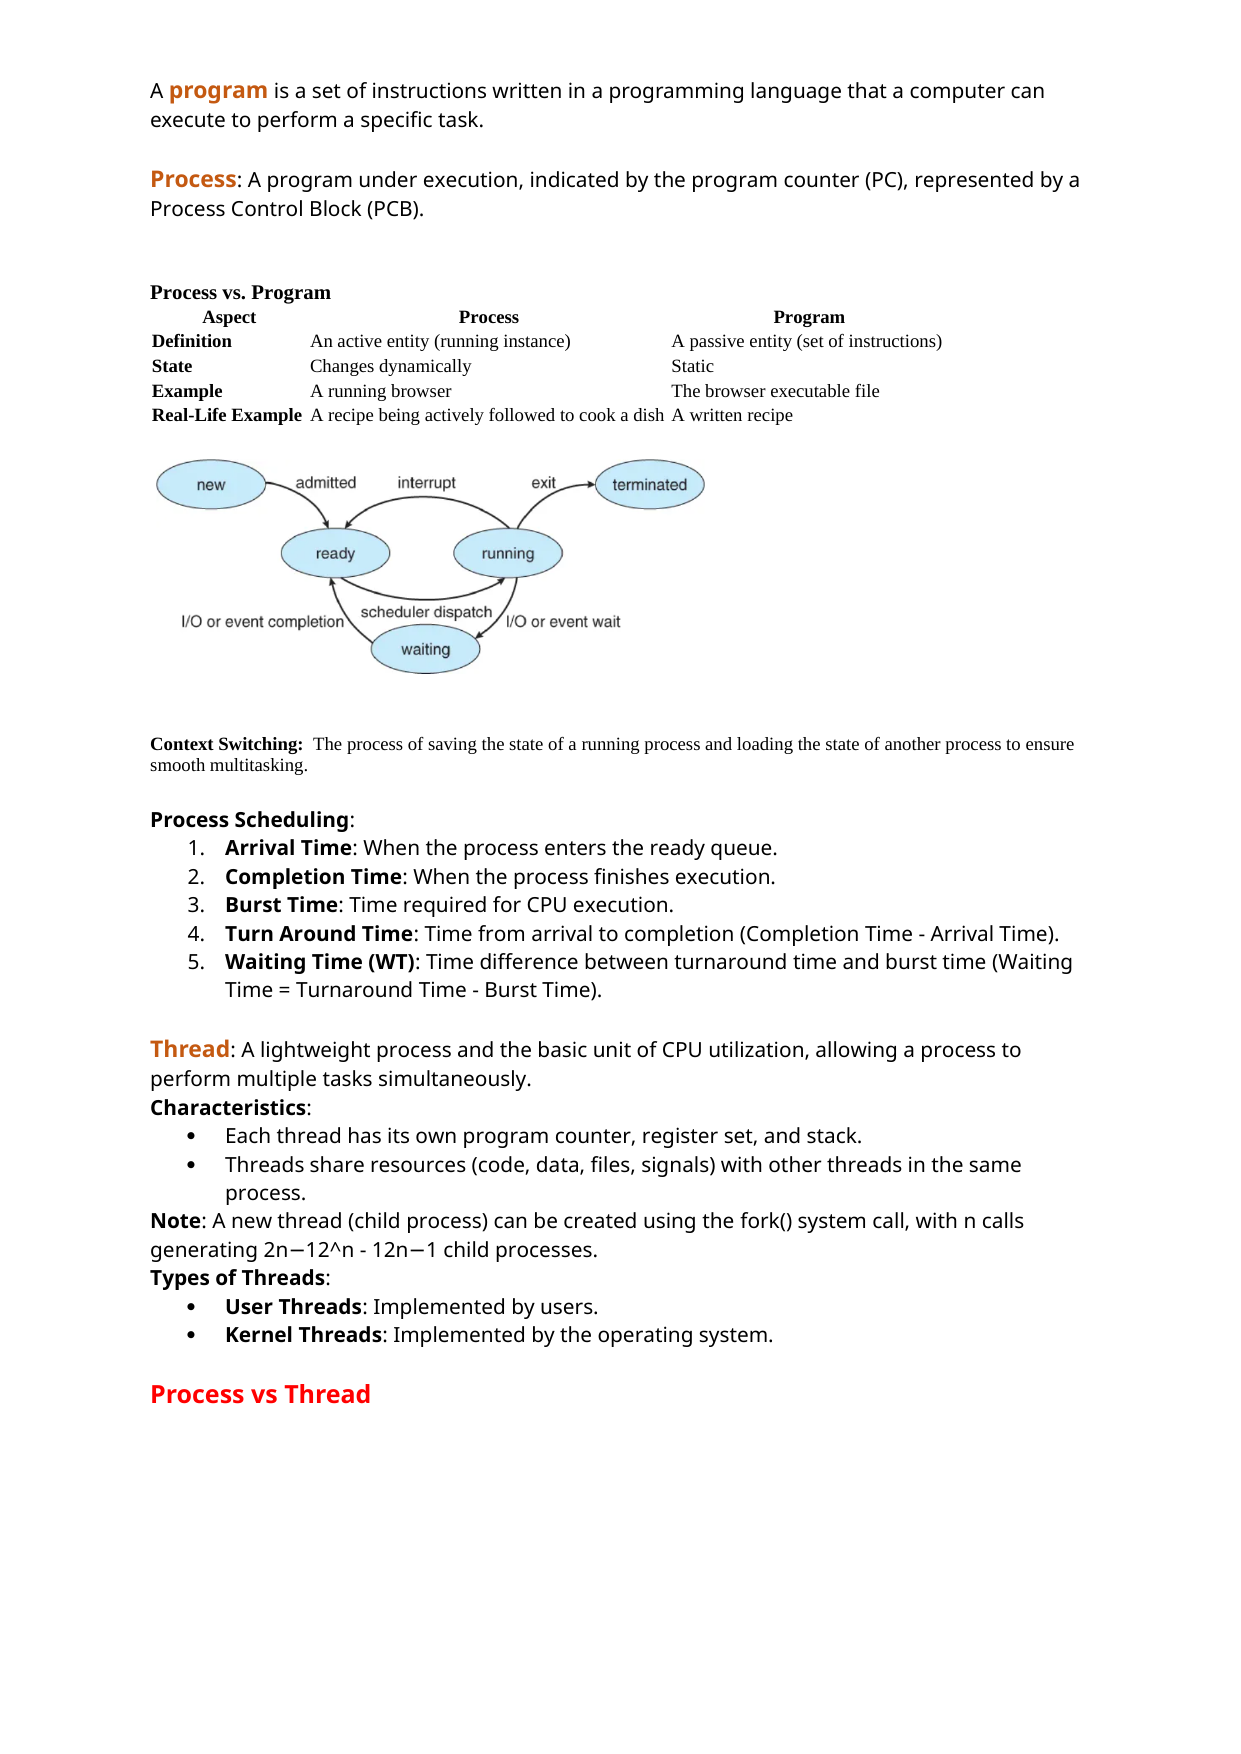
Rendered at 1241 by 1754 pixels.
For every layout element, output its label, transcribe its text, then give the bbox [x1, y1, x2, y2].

list Waiting Time (WT): Time difference between turnaround time and burst time (Waiting Time = Turnaround Time - Burst Time). [187, 947, 1090, 1004]
list User Threads: Implemented by users. [187, 1292, 1090, 1320]
text Characteristics: [150, 1093, 1090, 1121]
list Arrival Time: When the process enters the ready queue. [187, 833, 1090, 862]
table_cell A running browser [308, 378, 669, 403]
list Threads share resources (code, data, files, signals) with other threads in the same process. [187, 1150, 1090, 1207]
table_cell A written recipe [670, 403, 949, 427]
text Process Scheduling: [150, 805, 1090, 833]
table_cell A passive entity (set of instructions) [670, 329, 949, 353]
table_cell Definition [150, 329, 308, 353]
table_cell A recipe being actively followed to cook a dish [308, 403, 669, 427]
text Note: A new thread (child process) can be created using the fork() system call, with n calls generating 2n−12^n - 12n−1 child processes. [150, 1207, 1090, 1263]
table_header Aspect [150, 304, 308, 329]
table_cell The browser executable file [670, 378, 949, 403]
table_cell Static [670, 354, 949, 378]
subtitle Process vs Thread [150, 1377, 1090, 1411]
list Each thread has its own program counter, register set, and stack. [187, 1121, 1090, 1150]
list Burst Time: Time required for CPU execution. [187, 890, 1090, 919]
table_cell Example [150, 378, 308, 403]
table_header Program [670, 304, 949, 329]
text Types of Threads: [150, 1263, 1090, 1292]
list Kernel Threads: Implemented by the operating system. [187, 1320, 1090, 1349]
picture [150, 456, 711, 675]
list Completion Time: When the process finishes execution. [187, 862, 1090, 890]
table_cell Real-Life Example [150, 403, 308, 427]
table_cell An active entity (running instance) [308, 329, 669, 353]
text Process vs. Program [150, 280, 1090, 304]
table_cell Changes dynamically [308, 354, 669, 378]
text Thread: A lightweight process and the basic unit of CPU utilization, allowing a process to perform multiple tasks simultaneously. [150, 1033, 1090, 1093]
text A program is a set of instructions written in a programming language that a computer can execute to perform a specific task. [150, 74, 1090, 133]
table_header Process [308, 304, 669, 329]
table_cell State [150, 354, 308, 378]
text Context Switching: The process of saving the state of a running process and loading the state of another process to ensure smooth multitasking. [150, 733, 1090, 776]
list Turn Around Time: Time from arrival to completion (Completion Time - Arrival Time). [187, 919, 1090, 947]
text Process: A program under execution, indicated by the program counter (PC), represented by a Process Control Block (PCB). [150, 163, 1090, 222]
